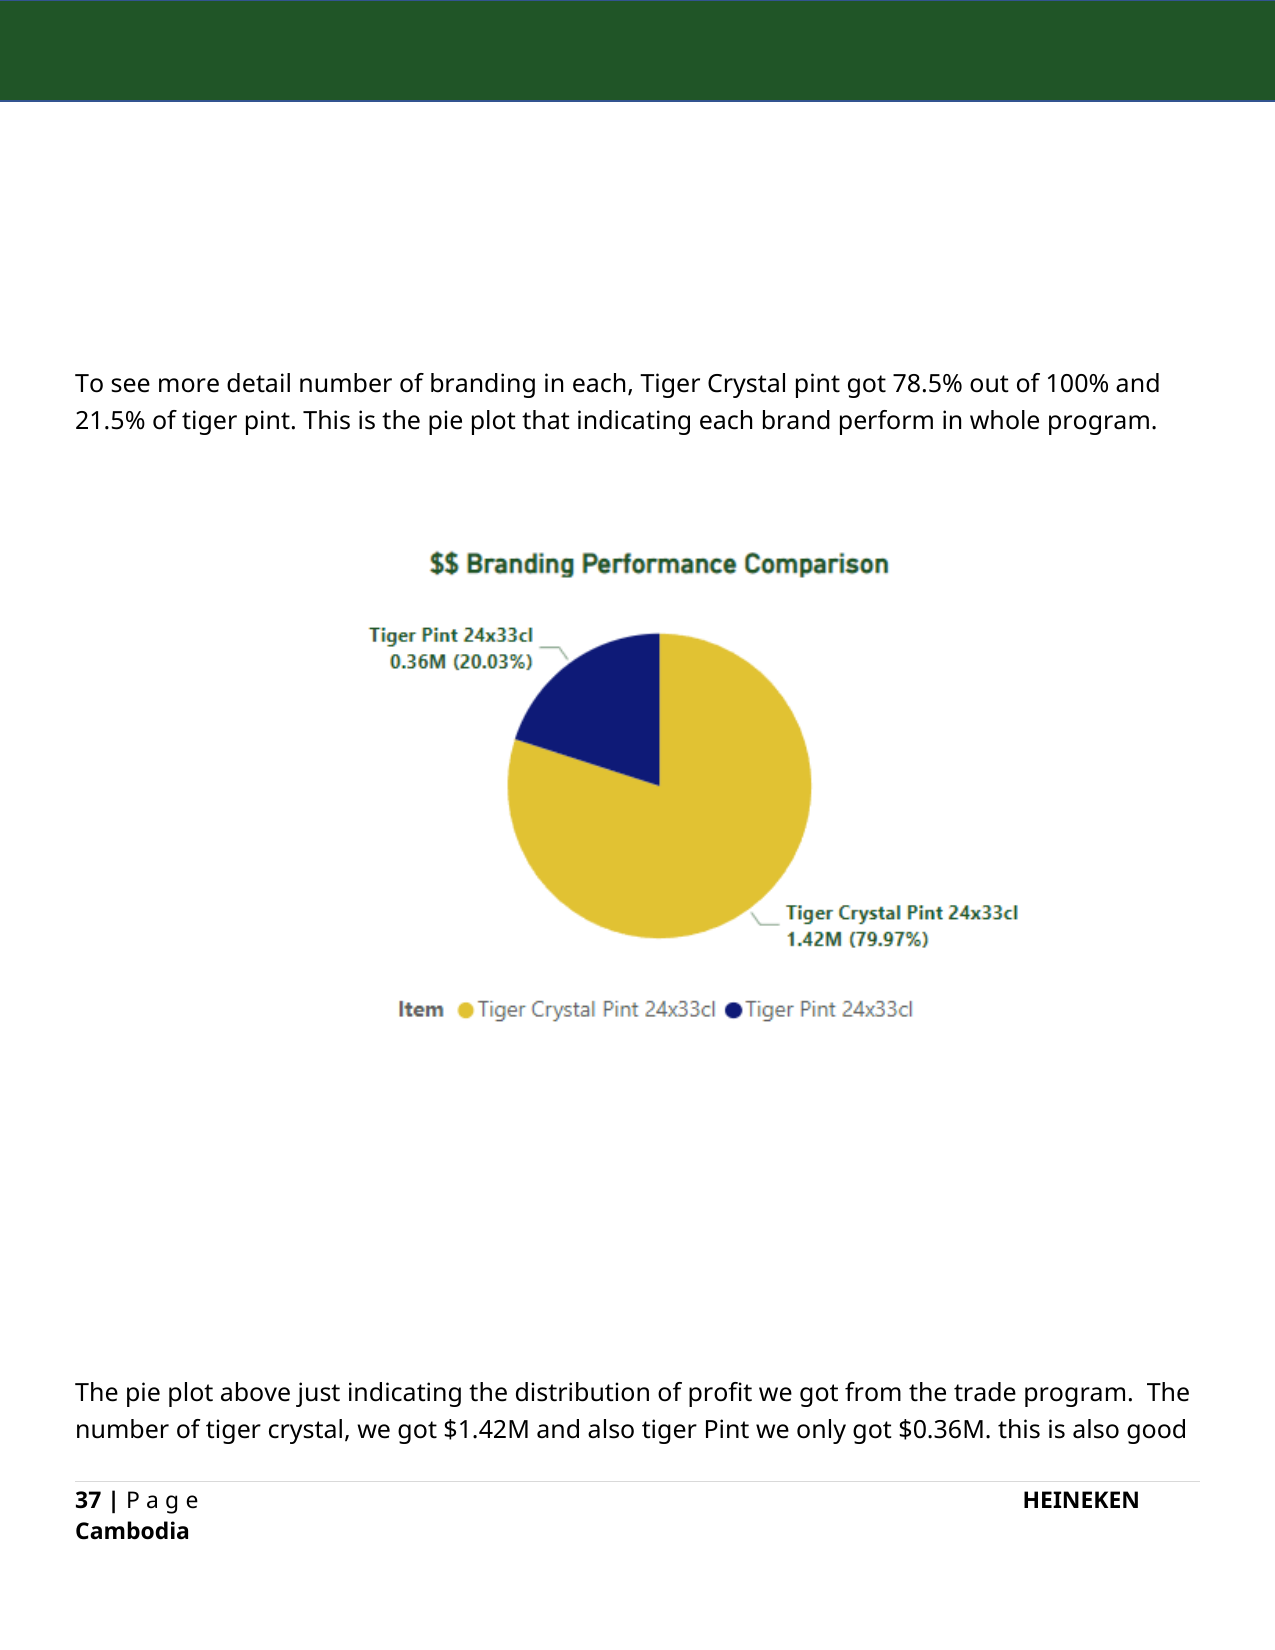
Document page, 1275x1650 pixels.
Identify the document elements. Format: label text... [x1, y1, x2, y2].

text To see more detail number of branding in each, Tiger Crystal pint got 78.5% out of 100% and 21.5% of tiger pint. This is the pie plot that indicating each brand perform in whole program. [75, 366, 1200, 436]
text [75, 1374, 1200, 1445]
picture [331, 537, 1028, 1030]
